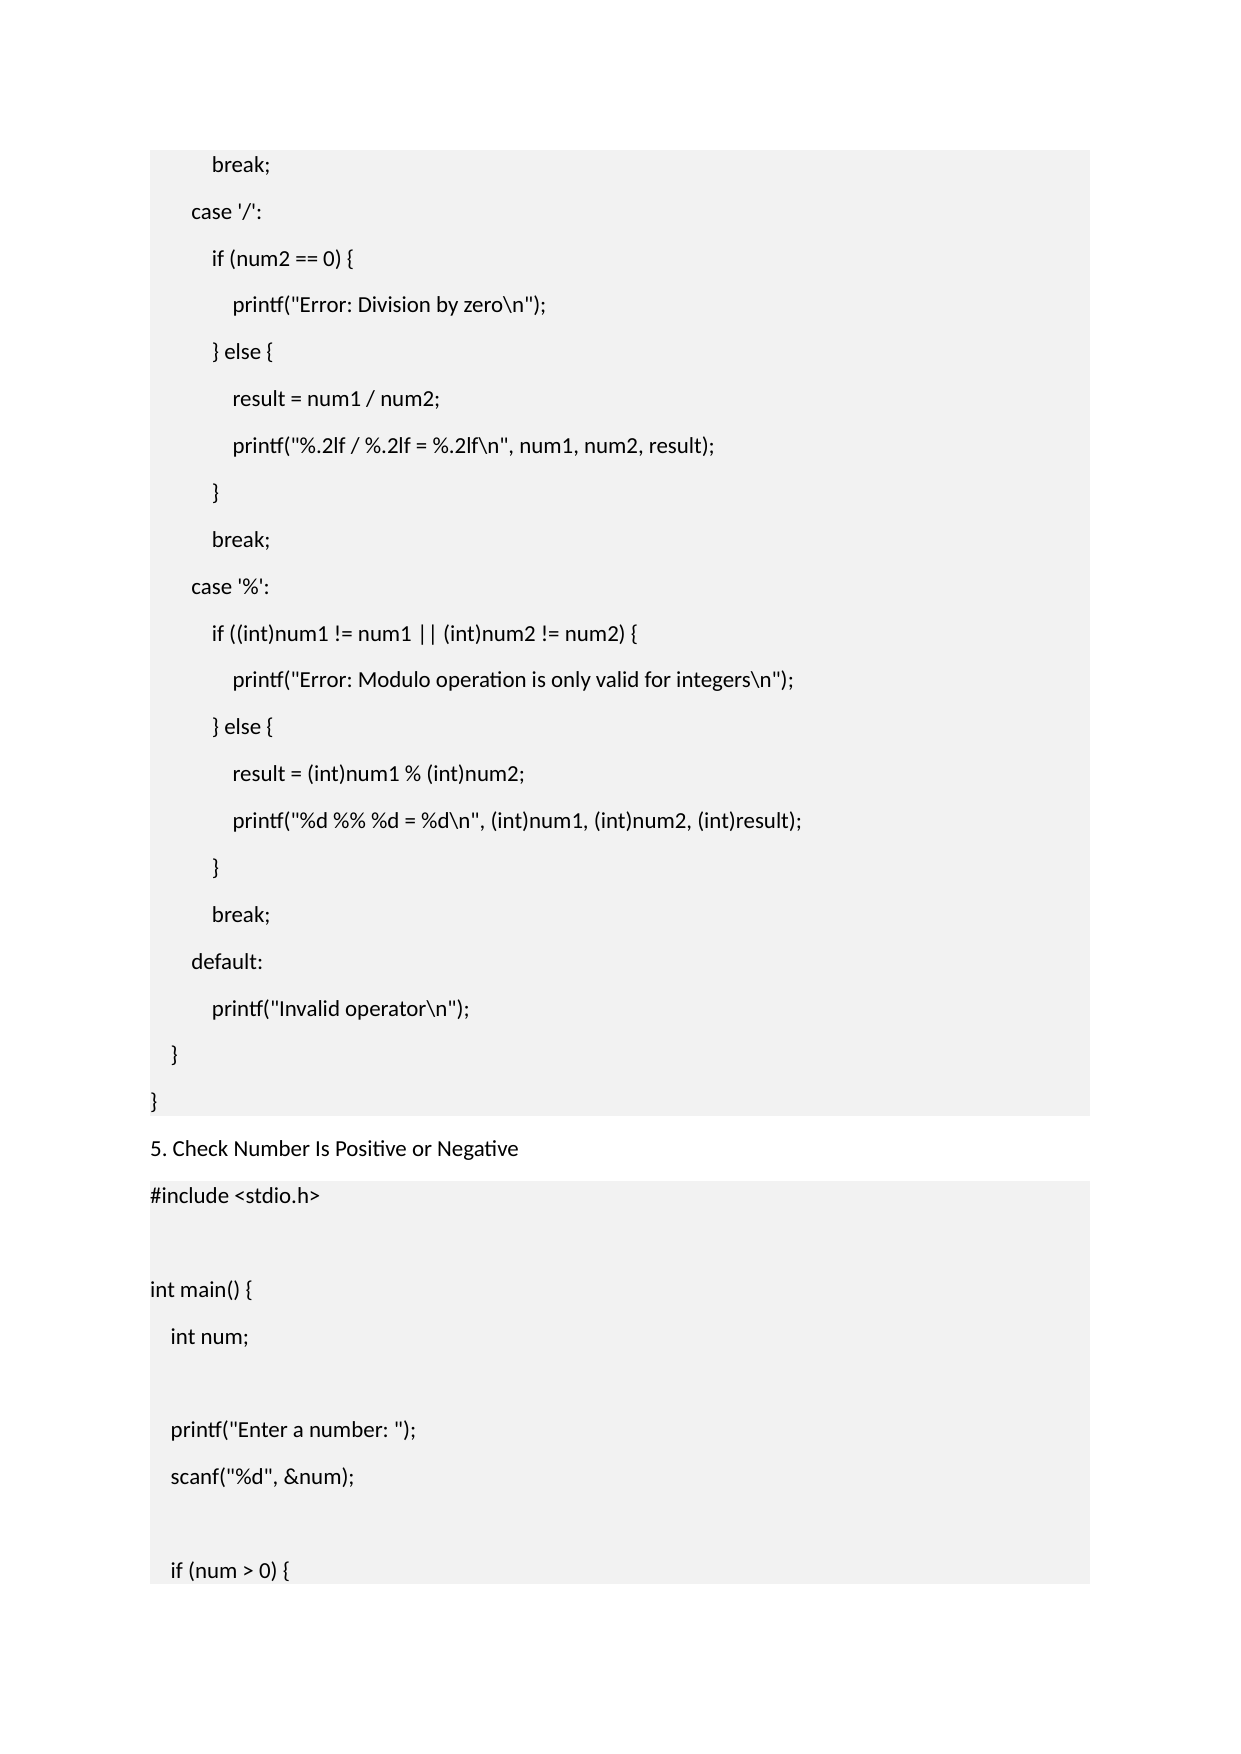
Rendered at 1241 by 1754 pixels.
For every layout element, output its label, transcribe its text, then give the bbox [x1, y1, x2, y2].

text } [150, 1087, 1090, 1116]
text int main() { [150, 1275, 1090, 1303]
text if (num > 0) { [150, 1556, 1090, 1584]
text printf("Error: Modulo operation is only valid for integers\n"); [150, 666, 1090, 694]
text #include <stdio.h> [150, 1181, 1090, 1209]
text printf("%.2lf / %.2lf = %.2lf\n", num1, num2, result); [150, 431, 1090, 459]
text } else { [150, 712, 1090, 741]
text printf("%d %% %d = %d\n", (int)num1, (int)num2, (int)result); [150, 806, 1090, 834]
text break; [150, 525, 1090, 553]
text if ((int)num1 != num1 || (int)num2 != num2) { [150, 619, 1090, 647]
text printf("Error: Division by zero\n"); [150, 291, 1090, 319]
text break; [150, 150, 1090, 178]
text if (num2 == 0) { [150, 244, 1090, 272]
text } else { [150, 337, 1090, 366]
text 5. Check Number Is Positive or Negative [150, 1134, 1090, 1162]
text } [150, 478, 1090, 506]
text result = num1 / num2; [150, 384, 1090, 412]
text case '/': [150, 197, 1090, 225]
text case '%': [150, 572, 1090, 600]
text break; [150, 900, 1090, 928]
text printf("Enter a number: "); [150, 1416, 1090, 1444]
text scanf("%d", &num); [150, 1462, 1090, 1491]
text int num; [150, 1322, 1090, 1350]
text } [150, 1041, 1090, 1069]
text printf("Invalid operator\n"); [150, 994, 1090, 1022]
text } [150, 853, 1090, 881]
text result = (int)num1 % (int)num2; [150, 759, 1090, 787]
text default: [150, 947, 1090, 975]
